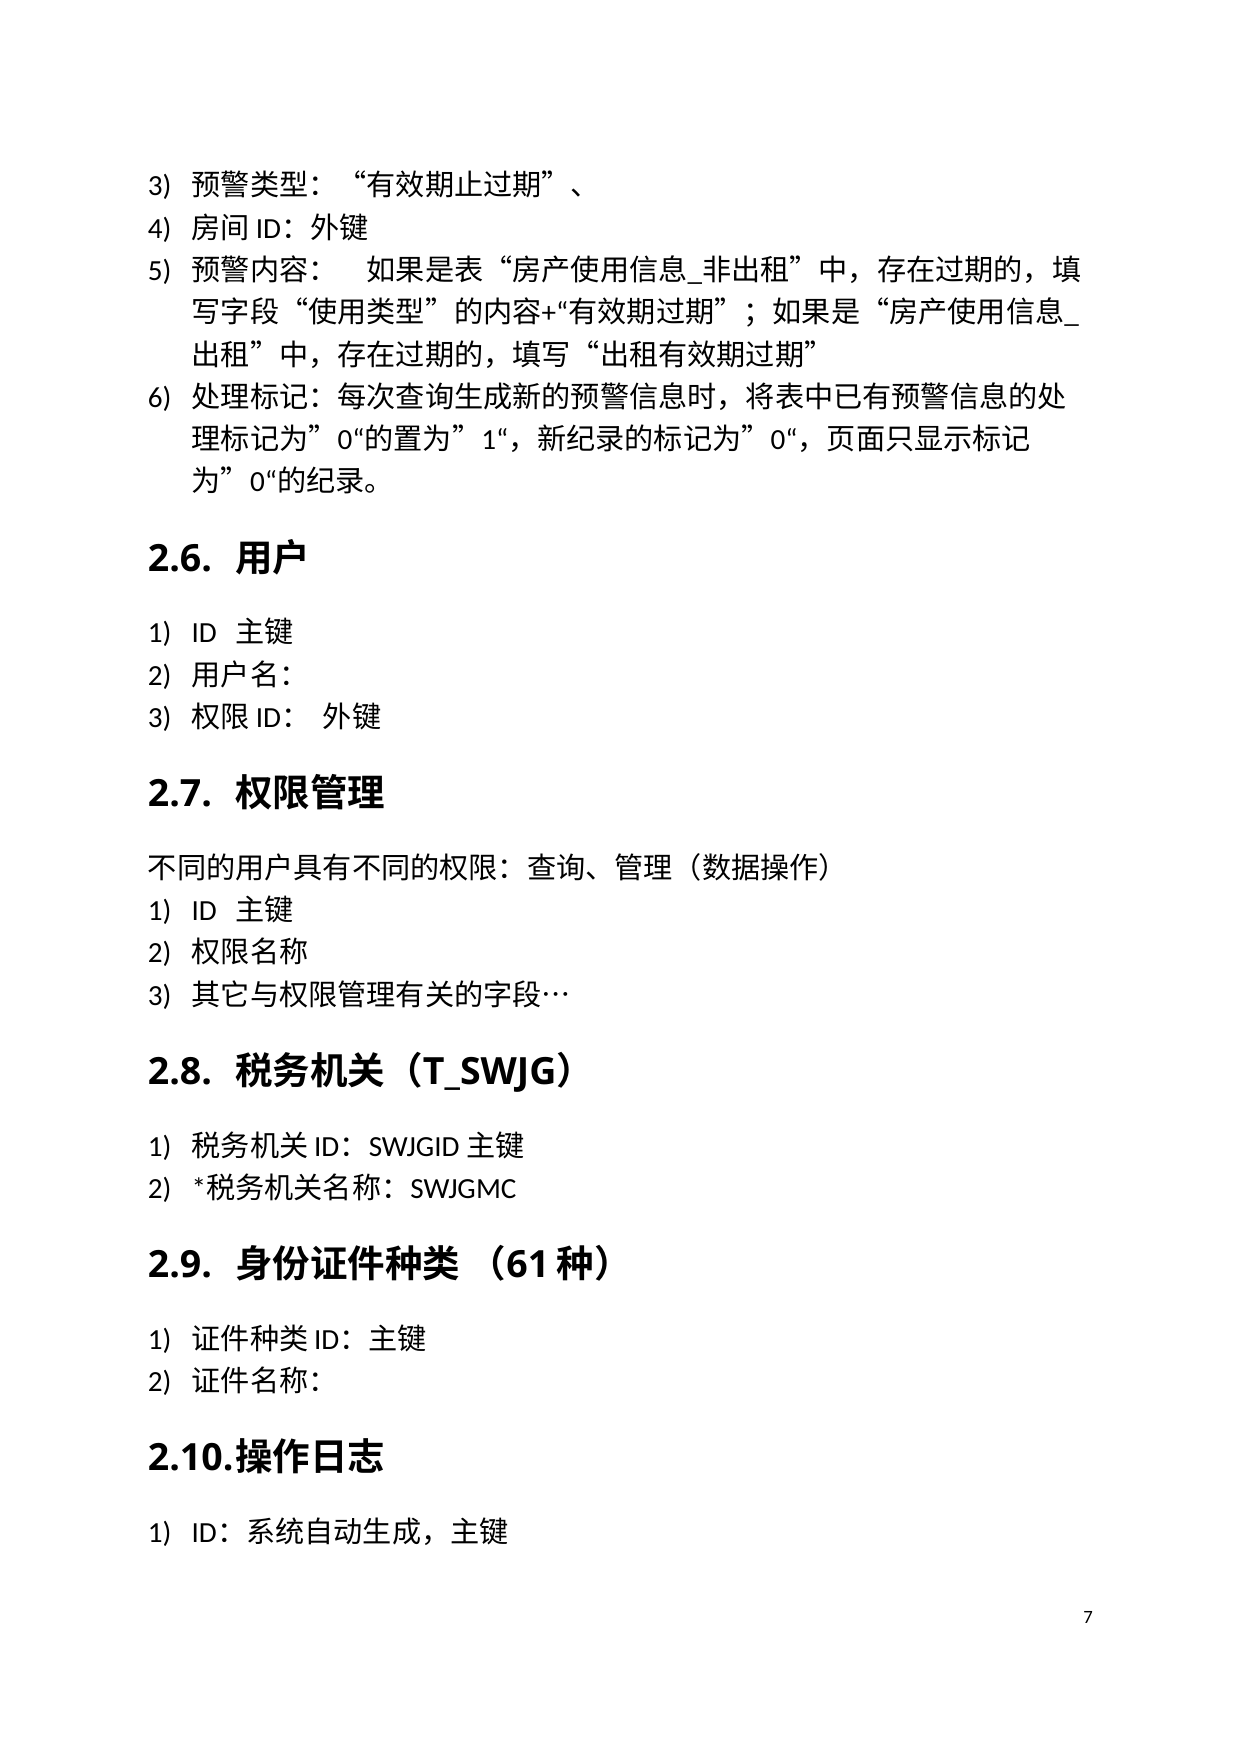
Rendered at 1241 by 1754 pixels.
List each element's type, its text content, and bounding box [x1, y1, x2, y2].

list 预警内容： 如果是表“房产使用信息_非出租”中，存在过期的，填写字段“使用类型”的内容+“有效期过期”；如果是“房产使用信息_出租”中，存在过期的，填写“出租有效期过期” [148, 247, 1092, 373]
list 用户名： [148, 651, 1092, 693]
list 房间ID：外键 [148, 204, 1092, 247]
list 税务机关ID：SWJGID 主键 [148, 1122, 1092, 1164]
list 处理标记：每次查询生成新的预警信息时，将表中已有预警信息的处理标记为”0“的置为”1“，新纪录的标记为”0“，页面只显示标记为”0“的纪录。 [148, 373, 1092, 500]
text 不同的用户具有不同的权限：查询、管理（数据操作） [148, 844, 1092, 887]
list 权限ID： 外键 [148, 693, 1092, 736]
list 权限名称 [148, 929, 1092, 971]
subtitle 权限管理 [148, 763, 1092, 817]
list 证件名称： [148, 1358, 1092, 1400]
list *税务机关名称：SWJGMC [148, 1164, 1092, 1207]
list 预警类型：“有效期止过期”、 [148, 162, 1092, 204]
subtitle 税务机关（T_SWJG） [148, 1041, 1092, 1095]
subtitle 身份证件种类 （61种） [148, 1234, 1092, 1288]
list ID 主键 [148, 887, 1092, 929]
subtitle 操作日志 [148, 1427, 1092, 1482]
list ID 主键 [148, 609, 1092, 651]
list 其它与权限管理有关的字段… [148, 971, 1092, 1014]
subtitle 用户 [148, 527, 1092, 582]
list 证件种类ID：主键 [148, 1316, 1092, 1358]
list ID：系统自动生成，主键 [148, 1509, 1092, 1551]
